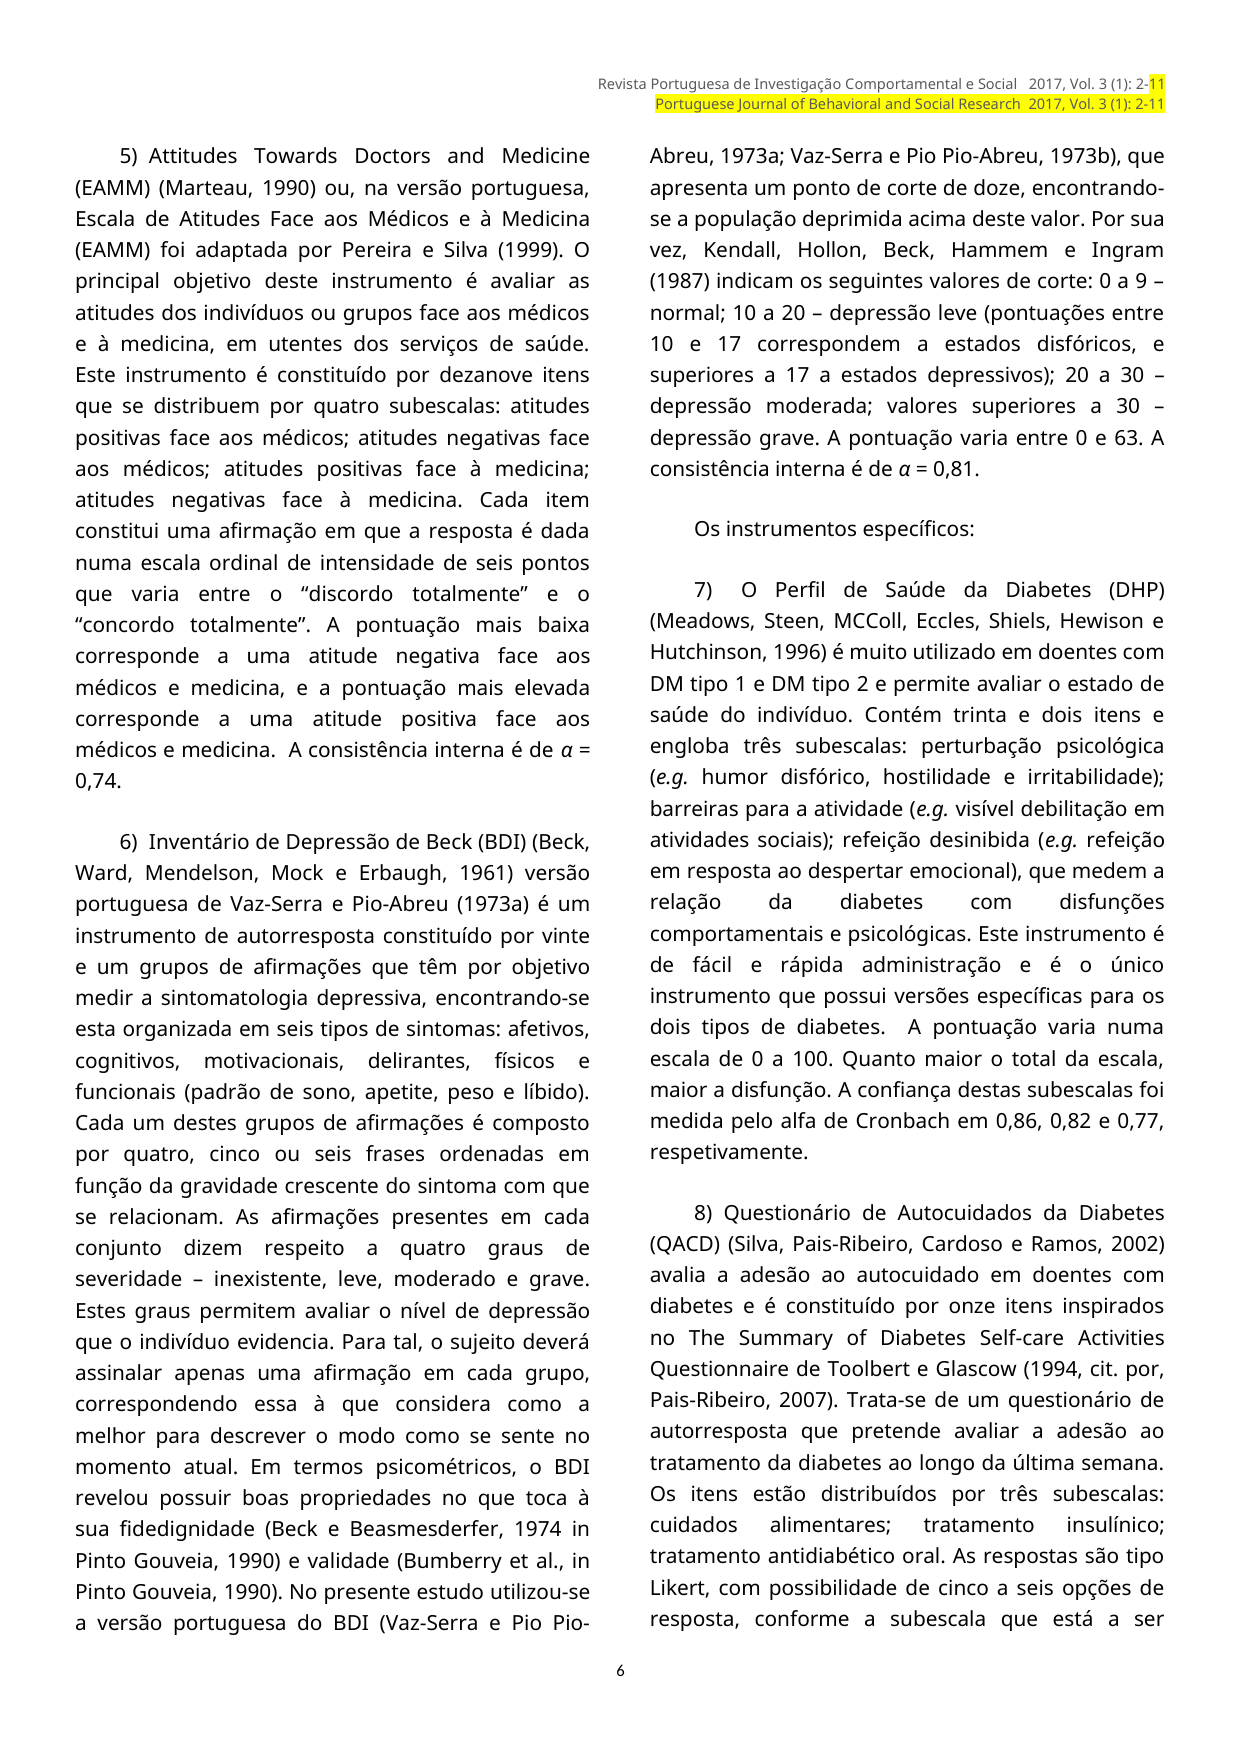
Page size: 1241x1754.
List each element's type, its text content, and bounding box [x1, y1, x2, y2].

text 6) Inventário de Depressão de Beck (BDI) (Beck, Ward, Mendelson, Mock e Erbaugh, 1961) versão portuguesa de Vaz-Serra e Pio-Abreu (1973a) é um instrumento de autorresposta constituído por vinte e um grupos de afirmações que têm por objetivo medir a sintomatologia depressiva, encontrando-se esta organizada em seis tipos de sintomas: afetivos, cognitivos, motivacionais, delirantes, físicos e funcionais (padrão de sono, apetite, peso e líbido). Cada um destes grupos de afirmações é composto por quatro, cinco ou seis frases ordenadas em função da gravidade crescente do sintoma com que se relacionam. As afirmações presentes em cada conjunto dizem respeito a quatro graus de severidade – inexistente, leve, moderado e grave. Estes graus permitem avaliar o nível de depressão que o indivíduo evidencia. Para tal, o sujeito deverá assinalar apenas uma afirmação em cada grupo, correspondendo essa à que considera como a melhor para descrever o modo como se sente no momento atual. Em termos psicométricos, o BDI revelou possuir boas propriedades no que toca à sua fidedignidade (Beck e Beasmesderfer, 1974 in Pinto Gouveia, 1990) e validade (Bumberry et al., in Pinto Gouveia, 1990). No presente estudo utilizou-se a versão portuguesa do BDI (Vaz-Serra e Pio Pio-Abreu, 1973a; Vaz-Serra e Pio Pio-Abreu, 1973b), que apresenta um ponto de corte de doze, encontrando-se a população deprimida acima deste valor. Por sua vez, Kendall, Hollon, Beck, Hammem e Ingram (1987) indicam os seguintes valores de corte: 0 a 9 – normal; 10 a 20 – depressão leve (pontuações entre 10 e 17 correspondem a estados disfóricos, e superiores a 17 a estados depressivos); 20 a 30 – depressão moderada; valores superiores a 30 – depressão grave. A pontuação varia entre 0 e 63. A consistência interna é de α = 0,81. [75, 827, 591, 1637]
text 7) O Perfil de Saúde da Diabetes (DHP) (Meadows, Steen, MCColl, Eccles, Shiels, Hewison e Hutchinson, 1996) é muito utilizado em doentes com DM tipo 1 e DM tipo 2 e permite avaliar o estado de saúde do indivíduo. Contém trinta e dois itens e engloba três subescalas: perturbação psicológica (e.g. humor disfórico, hostilidade e irritabilidade); barreiras para a atividade (e.g. visível debilitação em atividades sociais); refeição desinibida (e.g. refeição em resposta ao despertar emocional), que medem a relação da diabetes com disfunções comportamentais e psicológicas. Este instrumento é de fácil e rápida administração e é o único instrumento que possui versões específicas para os dois tipos de diabetes. A pontuação varia numa escala de 0 a 100. Quanto maior o total da escala, maior a disfunção. A confiança destas subescalas foi medida pelo alfa de Cronbach em 0,86, 0,82 e 0,77, respetivamente. [649, 575, 1165, 1166]
text Os instrumentos específicos: [649, 514, 1165, 543]
text 5) Attitudes Towards Doctors and Medicine (EAMM) (Marteau, 1990) ou, na versão portuguesa, Escala de Atitudes Face aos Médicos e à Medicina (EAMM) foi adaptada por Pereira e Silva (1999). O principal objetivo deste instrumento é avaliar as atitudes dos indivíduos ou grupos face aos médicos e à medicina, em utentes dos serviços de saúde. Este instrumento é constituído por dezanove itens que se distribuem por quatro subescalas: atitudes positivas face aos médicos; atitudes negativas face aos médicos; atitudes positivas face à medicina; atitudes negativas face à medicina. Cada item constitui uma afirmação em que a resposta é dada numa escala ordinal de intensidade de seis pontos que varia entre o “discordo totalmente” e o “concordo totalmente”. A pontuação mais baixa corresponde a uma atitude negativa face aos médicos e medicina, e a pontuação mais elevada corresponde a uma atitude positiva face aos médicos e medicina. A consistência interna é de α = 0,74. [75, 142, 591, 795]
text 6) Inventário de Depressão de Beck (BDI) (Beck, Ward, Mendelson, Mock e Erbaugh, 1961) versão portuguesa de Vaz-Serra e Pio-Abreu (1973a) é um instrumento de autorresposta constituído por vinte e um grupos de afirmações que têm por objetivo medir a sintomatologia depressiva, encontrando-se esta organizada em seis tipos de sintomas: afetivos, cognitivos, motivacionais, delirantes, físicos e funcionais (padrão de sono, apetite, peso e líbido). Cada um destes grupos de afirmações é composto por quatro, cinco ou seis frases ordenadas em função da gravidade crescente do sintoma com que se relacionam. As afirmações presentes em cada conjunto dizem respeito a quatro graus de severidade – inexistente, leve, moderado e grave. Estes graus permitem avaliar o nível de depressão que o indivíduo evidencia. Para tal, o sujeito deverá assinalar apenas uma afirmação em cada grupo, correspondendo essa à que considera como a melhor para descrever o modo como se sente no momento atual. Em termos psicométricos, o BDI revelou possuir boas propriedades no que toca à sua fidedignidade (Beck e Beasmesderfer, 1974 in Pinto Gouveia, 1990) e validade (Bumberry et al., in Pinto Gouveia, 1990). No presente estudo utilizou-se a versão portuguesa do BDI (Vaz-Serra e Pio Pio-Abreu, 1973a; Vaz-Serra e Pio Pio-Abreu, 1973b), que apresenta um ponto de corte de doze, encontrando-se a população deprimida acima deste valor. Por sua vez, Kendall, Hollon, Beck, Hammem e Ingram (1987) indicam os seguintes valores de corte: 0 a 9 – normal; 10 a 20 – depressão leve (pontuações entre 10 e 17 correspondem a estados disfóricos, e superiores a 17 a estados depressivos); 20 a 30 – depressão moderada; valores superiores a 30 – depressão grave. A pontuação varia entre 0 e 63. A consistência interna é de α = 0,81. [649, 142, 1165, 482]
